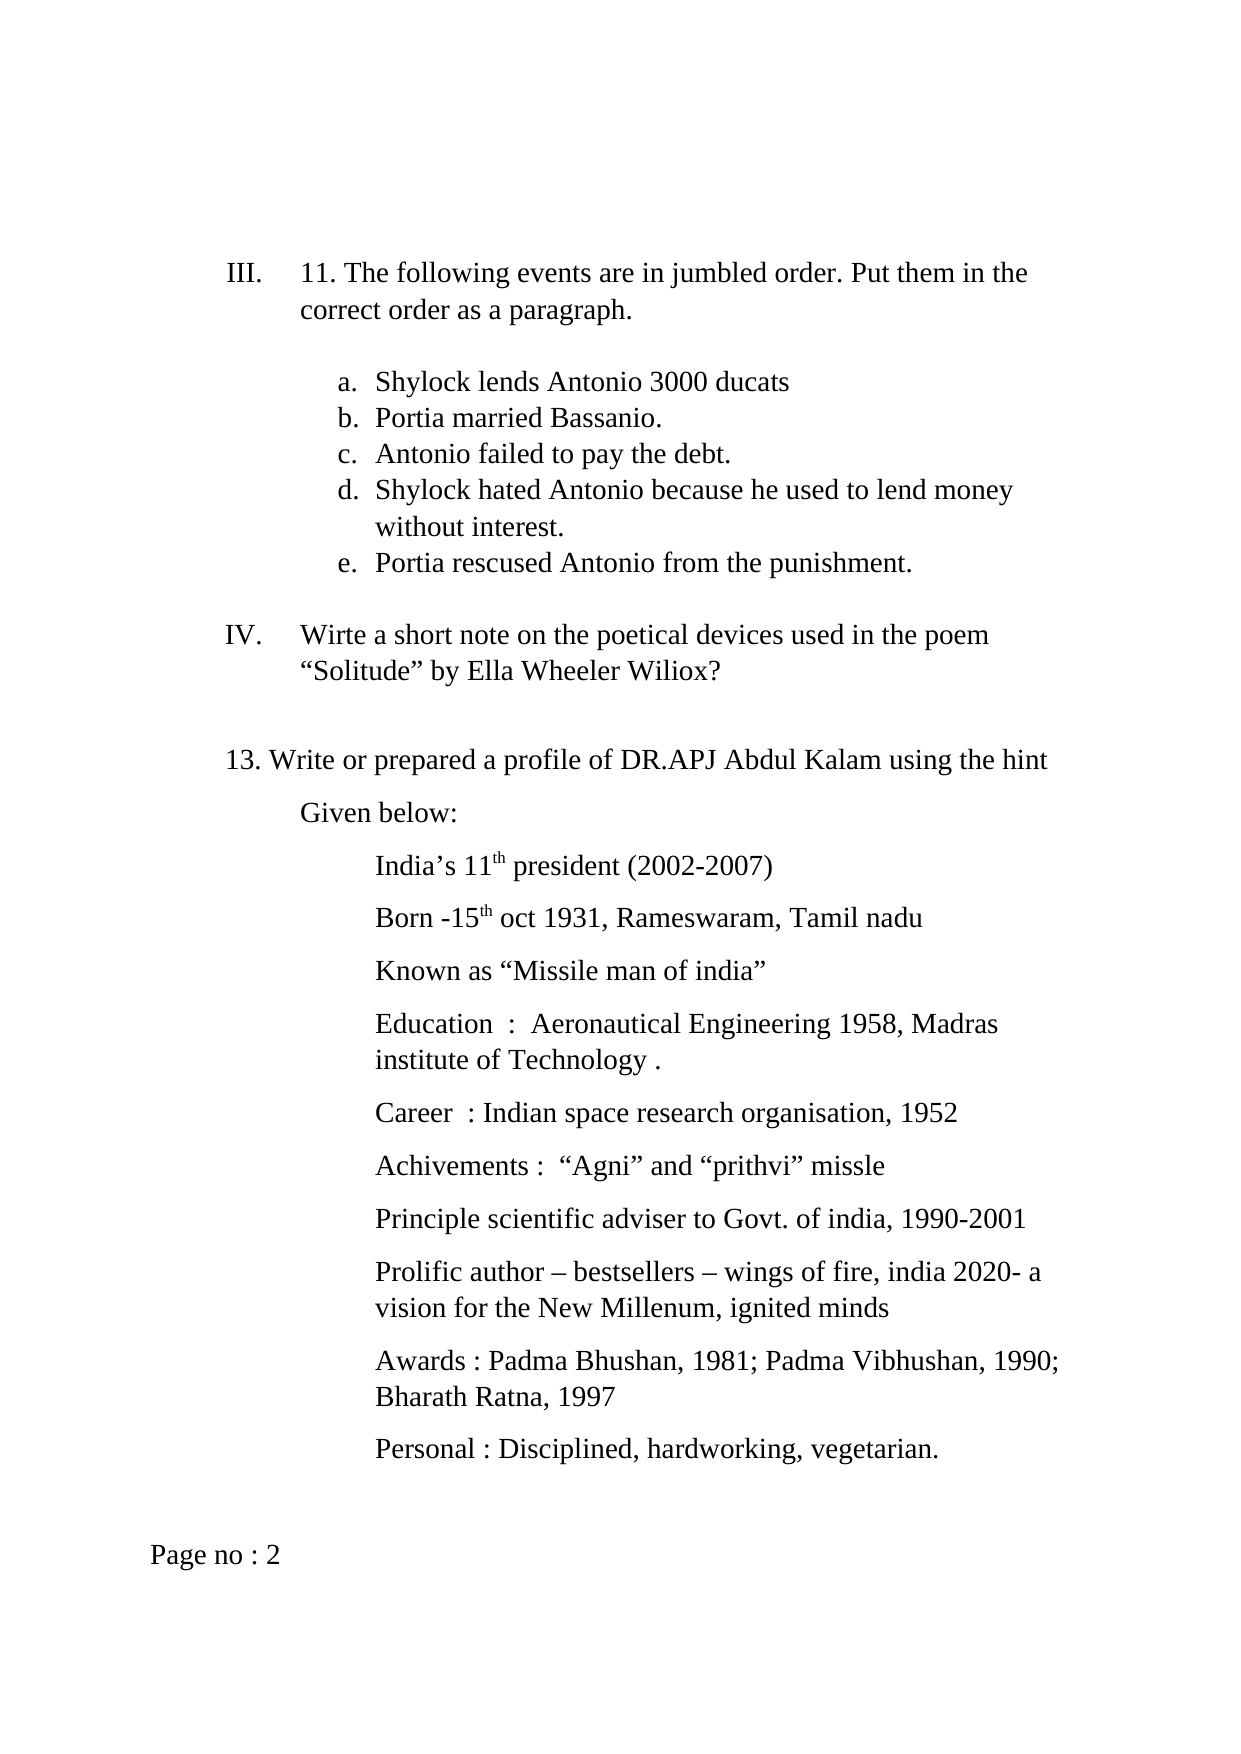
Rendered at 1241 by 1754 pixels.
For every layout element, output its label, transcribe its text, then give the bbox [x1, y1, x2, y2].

text Given below: [225, 795, 1090, 828]
text Personal : Disciplined, hardworking, vegetarian. [375, 1432, 1090, 1465]
list Portia married Bassanio. [337, 400, 1090, 434]
list 11. The following events are in jumbled order. Put them in the correct order as a paragraph. [262, 256, 1090, 325]
text 13. Write or prepared a profile of DR.APJ Abdul Kalam using the hint [150, 742, 1090, 776]
list Shylock hated Antonio because he used to lend money without interest. [337, 472, 1090, 542]
text Career : Indian space research organisation, 1952 [375, 1095, 1090, 1129]
list Wirte a short note on the poetical devices used in the poem “Solitude” by Ella Wheeler Wiliox? [262, 617, 1090, 687]
text Prolific author – bestsellers – wings of fire, india 2020- a vision for the New Millenum, ignited minds [375, 1254, 1090, 1323]
text Known as “Missile man of india” [300, 953, 1090, 987]
list Shylock lends Antonio 3000 ducats [337, 364, 1090, 398]
text Education : Aeronautical Engineering 1958, Madras institute of Technology . [375, 1006, 1090, 1076]
text Page no : 2 [150, 1537, 1090, 1571]
text Awards : Padma Bhushan, 1981; Padma Vibhushan, 1990; Bharath Ratna, 1997 [375, 1343, 1090, 1412]
text Born -15th oct 1931, Rameswaram, Tamil nadu [300, 901, 1090, 934]
text India’s 11th president (2002-2007) [225, 848, 1090, 881]
text Principle scientific adviser to Govt. of india, 1990-2001 [375, 1201, 1090, 1234]
list Portia rescused Antonio from the punishment. [337, 545, 1090, 578]
text Achivements : “Agni” and “prithvi” missle [375, 1148, 1090, 1182]
list Antonio failed to pay the debt. [337, 436, 1090, 470]
